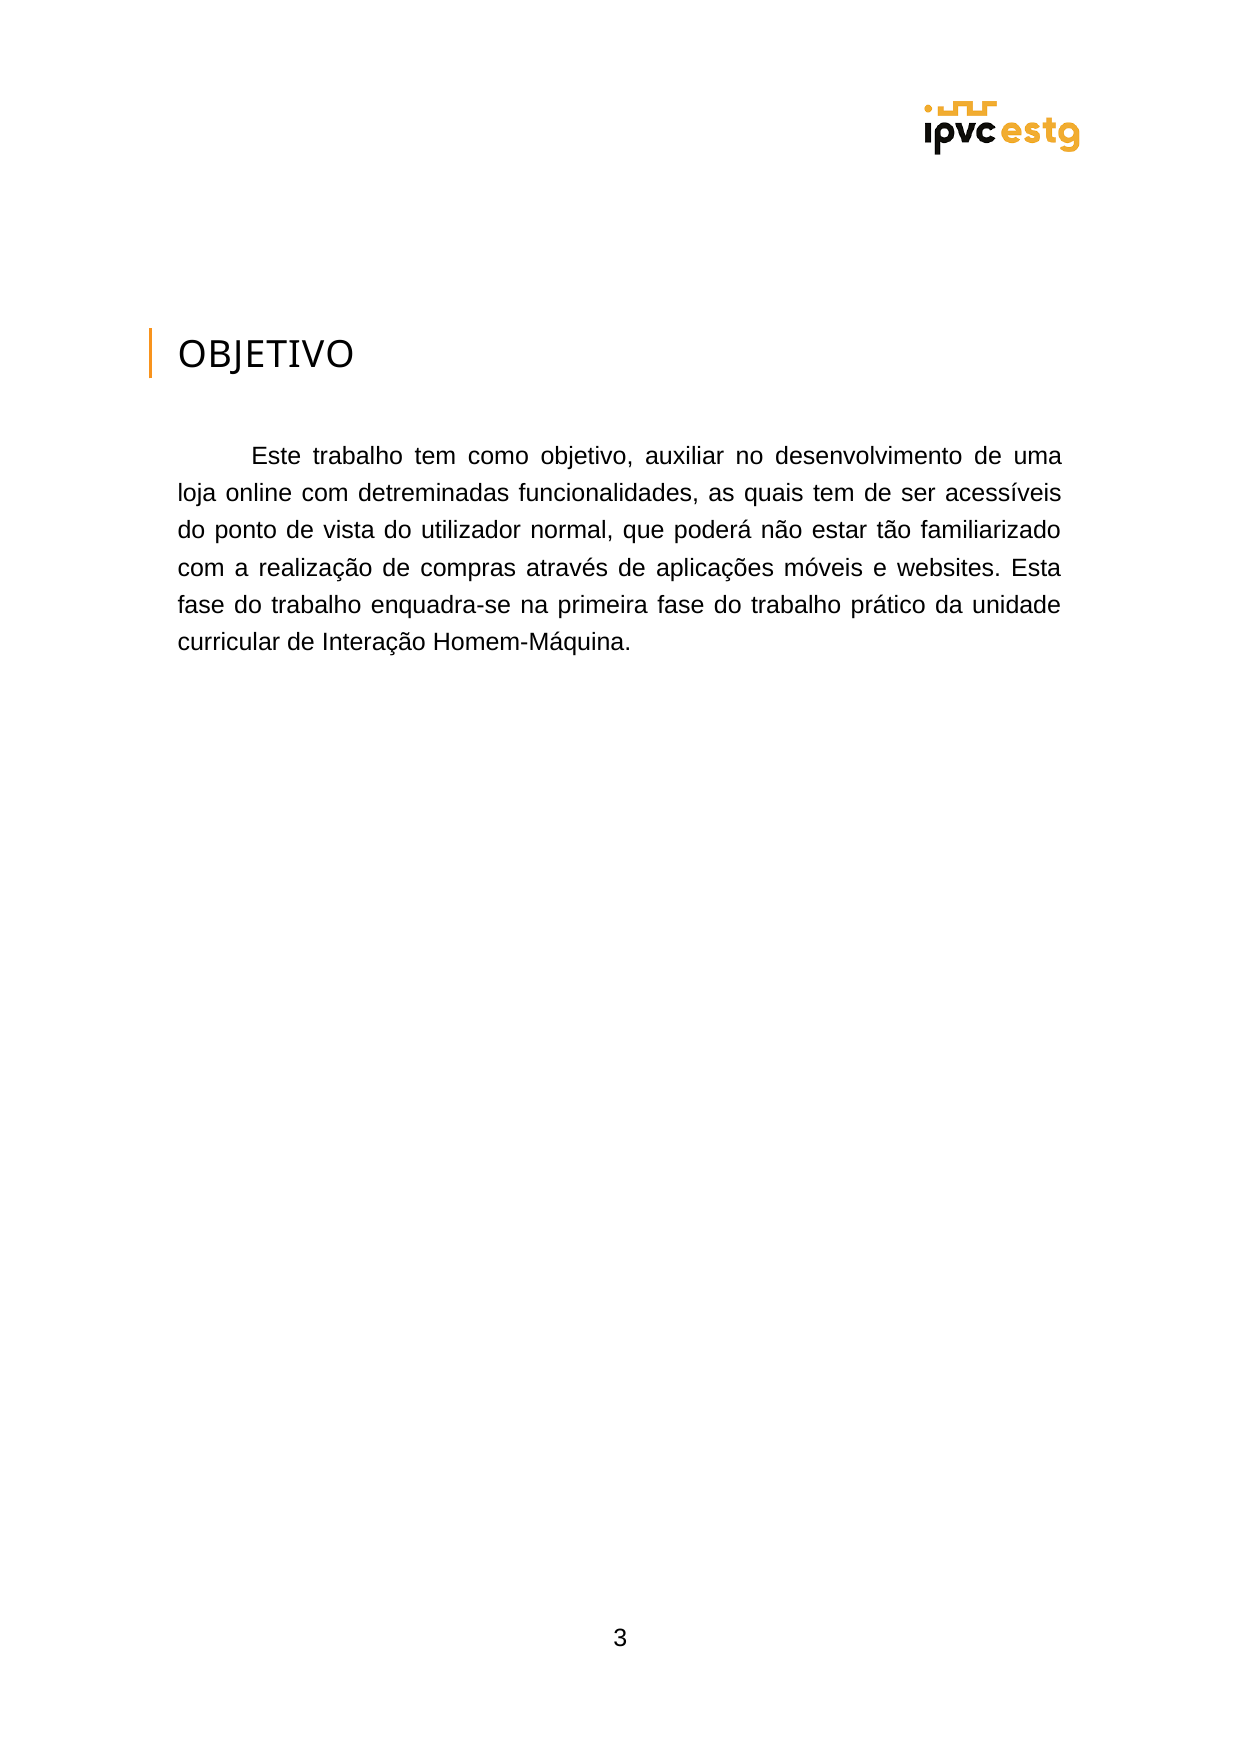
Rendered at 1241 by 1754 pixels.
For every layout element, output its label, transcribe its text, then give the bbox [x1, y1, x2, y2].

text Este trabalho tem como objetivo, auxiliar no desenvolvimento de uma loja online com detreminadas funcionalidades, as quais tem de ser acessíveis do ponto de vista do utilizador normal, que poderá não estar tão familiarizado com a realização de compras através de aplicações móveis e websites. Esta fase do trabalho enquadra-se na primeira fase do trabalho prático da unidade curricular de Interação Homem-Máquina. [177, 441, 1063, 656]
picture [919, 85, 1082, 158]
subtitle Objetivo [149, 327, 1063, 378]
